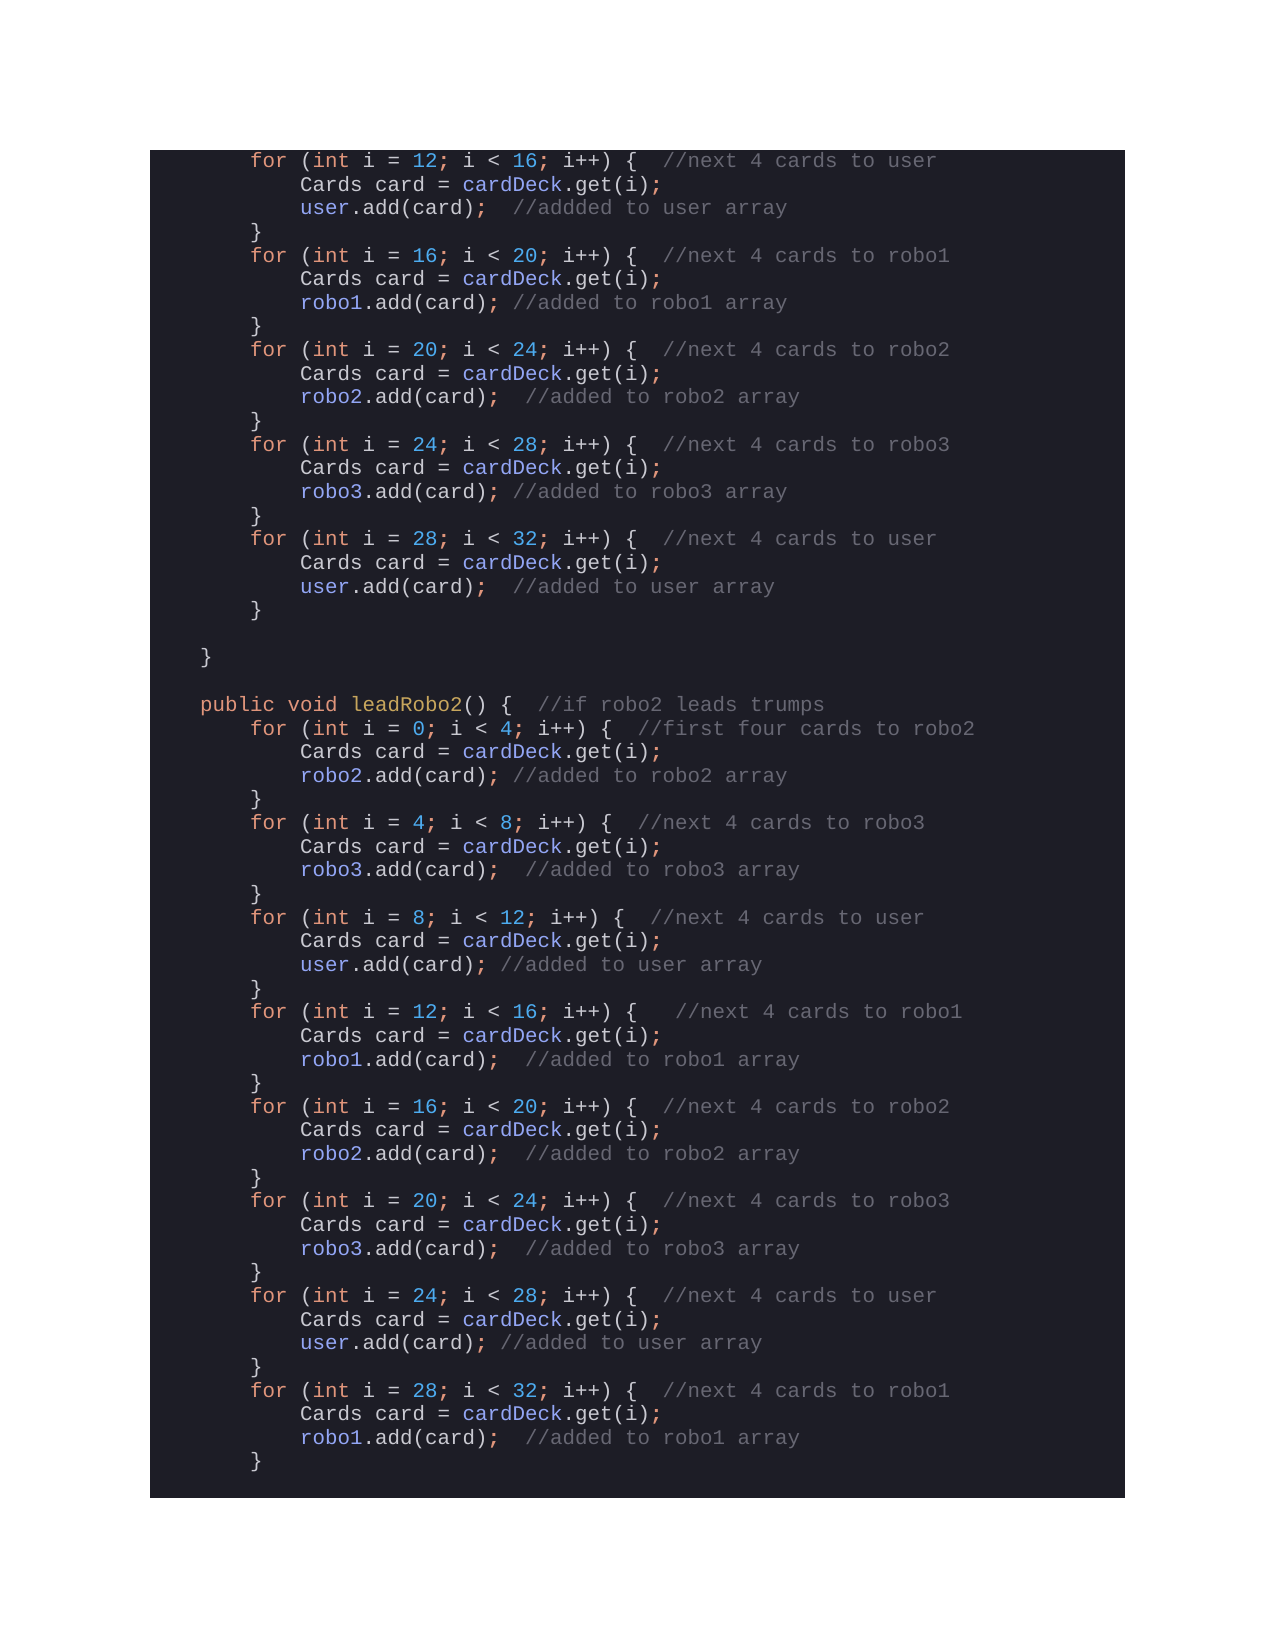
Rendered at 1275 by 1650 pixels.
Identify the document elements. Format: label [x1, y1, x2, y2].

text [150, 150, 1125, 1498]
